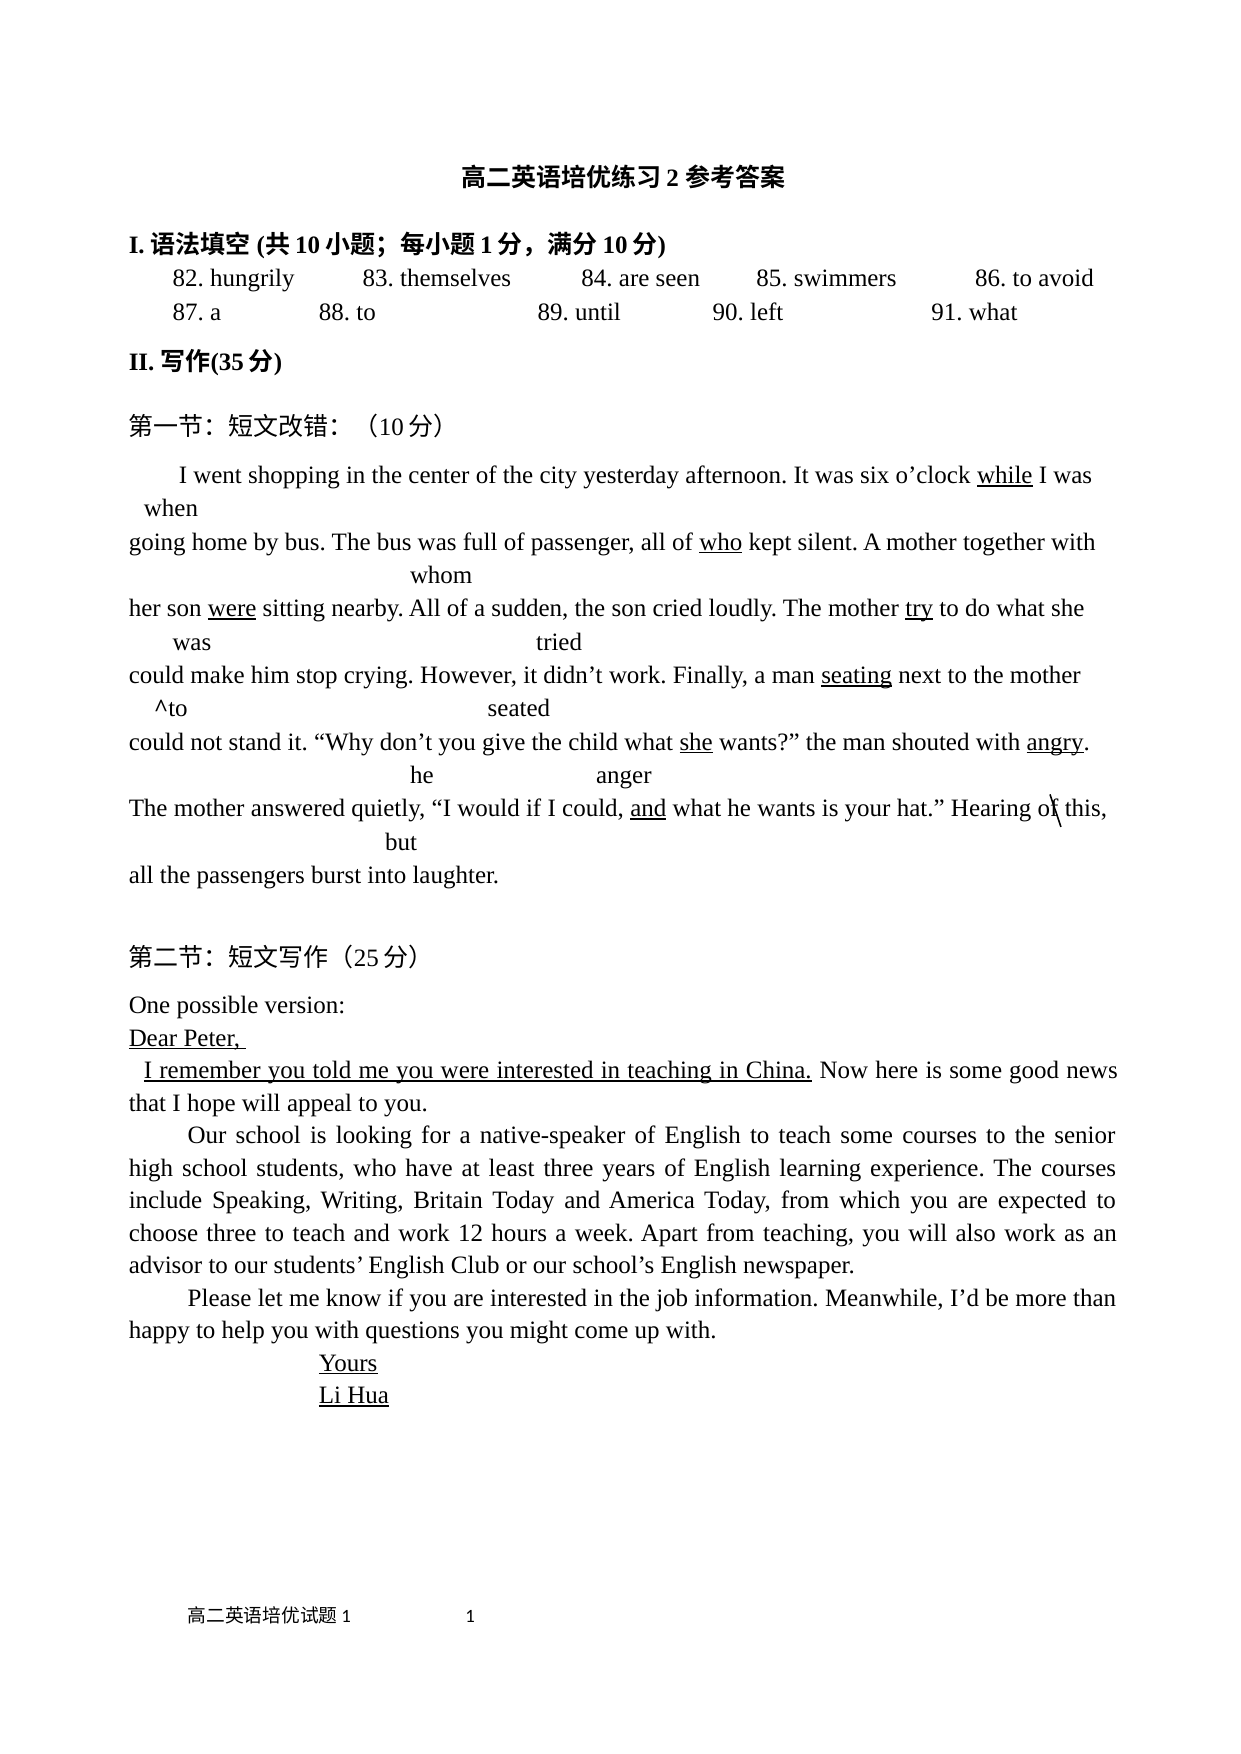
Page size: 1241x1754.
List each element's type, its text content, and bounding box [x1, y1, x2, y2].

text ^to seated [128, 690, 1118, 723]
list hungrily 83. themselves 84. are seen 85. swimmers 86. to avoid [128, 260, 1118, 293]
text whom [128, 557, 1118, 590]
text II. 写作(35分) [128, 327, 1118, 392]
text I remember you told me you were interested in teaching in China. Now here is some good news that I hope will appeal to you. [128, 1053, 1118, 1118]
text Dear Peter, [128, 1021, 1118, 1053]
text Yours [128, 1346, 1118, 1378]
text 第一节：短文改错：（10分） [128, 392, 1118, 457]
text Li Hua [128, 1378, 1118, 1411]
text her son were sitting nearby. All of a sudden, the son cried loudly. The mother try to do what she [128, 590, 1118, 623]
text I went shopping in the center of the city yesterday afternoon. It was six o’clock while I was [128, 457, 1118, 490]
text he anger [128, 757, 1118, 790]
text but [128, 823, 1118, 857]
text Please let me know if you are interested in the job information. Meanwhile, I’d be more than happy to help you with questions you might come up with. [128, 1281, 1118, 1346]
text could not stand it. “Why don’t you give the child what she wants?” the man shouted with angry. [128, 723, 1118, 757]
text all the passengers burst into laughter. [128, 857, 1118, 890]
text could make him stop crying. However, it didn’t work. Finally, a man seating next to the mother [128, 657, 1118, 690]
text The mother answered quietly, “I would if I could, and what he wants is your hat.” Hearing of this, [128, 790, 1118, 823]
text I. 语法填空 (共10小题；每小题1分，满分10分) [128, 227, 1118, 260]
text going home by bus. The bus was full of passenger, all of who kept silent. A mother together with [128, 523, 1118, 557]
text Our school is looking for a native-speaker of English to teach some courses to the senior high school students, who have at least three years of English learning experience. The courses include Speaking, Writing, Britain Today and America Today, from which you are expected to choose three to teach and work 12 hours a week. Apart from teaching, you will also work as an advisor to our students’ English Club or our school’s English newspaper. [128, 1118, 1118, 1281]
text One possible version: [128, 988, 1118, 1021]
text when [128, 490, 1118, 523]
text 第二节：短文写作（25分） [128, 923, 1118, 988]
text 高二英语培优练习2 参考答案 [128, 160, 1118, 193]
text 87. a 88. to 89. until 90. left 91. what [128, 293, 1118, 327]
text was tried [128, 623, 1118, 657]
